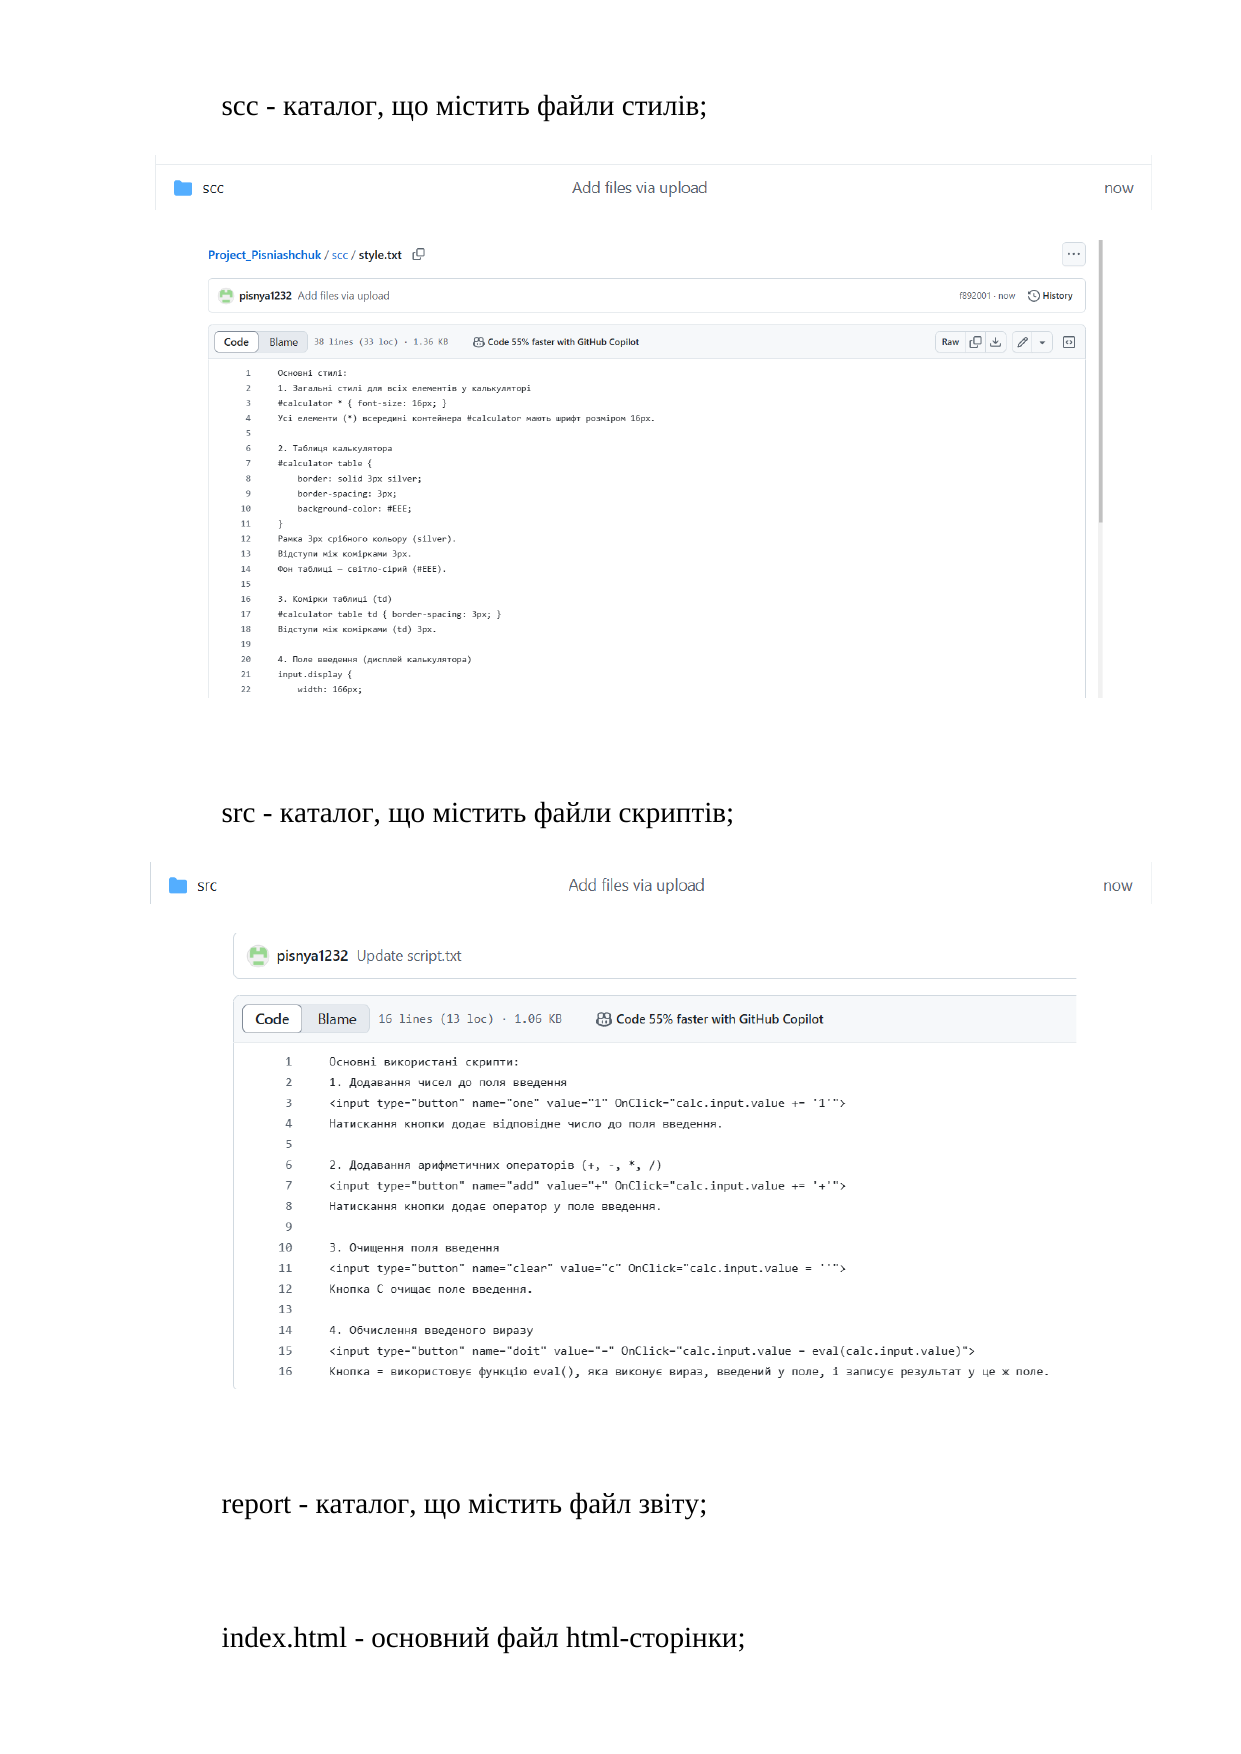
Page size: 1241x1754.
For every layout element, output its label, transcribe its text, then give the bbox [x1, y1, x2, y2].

picture [222, 933, 1077, 1389]
picture [147, 862, 1152, 904]
text src - каталог, що містить файли скриптів; [148, 795, 1152, 829]
text index.html - основний файл html-сторінки; [148, 1620, 1152, 1653]
picture [196, 240, 1103, 698]
picture [147, 155, 1152, 210]
text scc - каталог, що містить файли стилів; [148, 88, 1152, 122]
text report - каталог, що містить файл звіту; [148, 1486, 1152, 1519]
